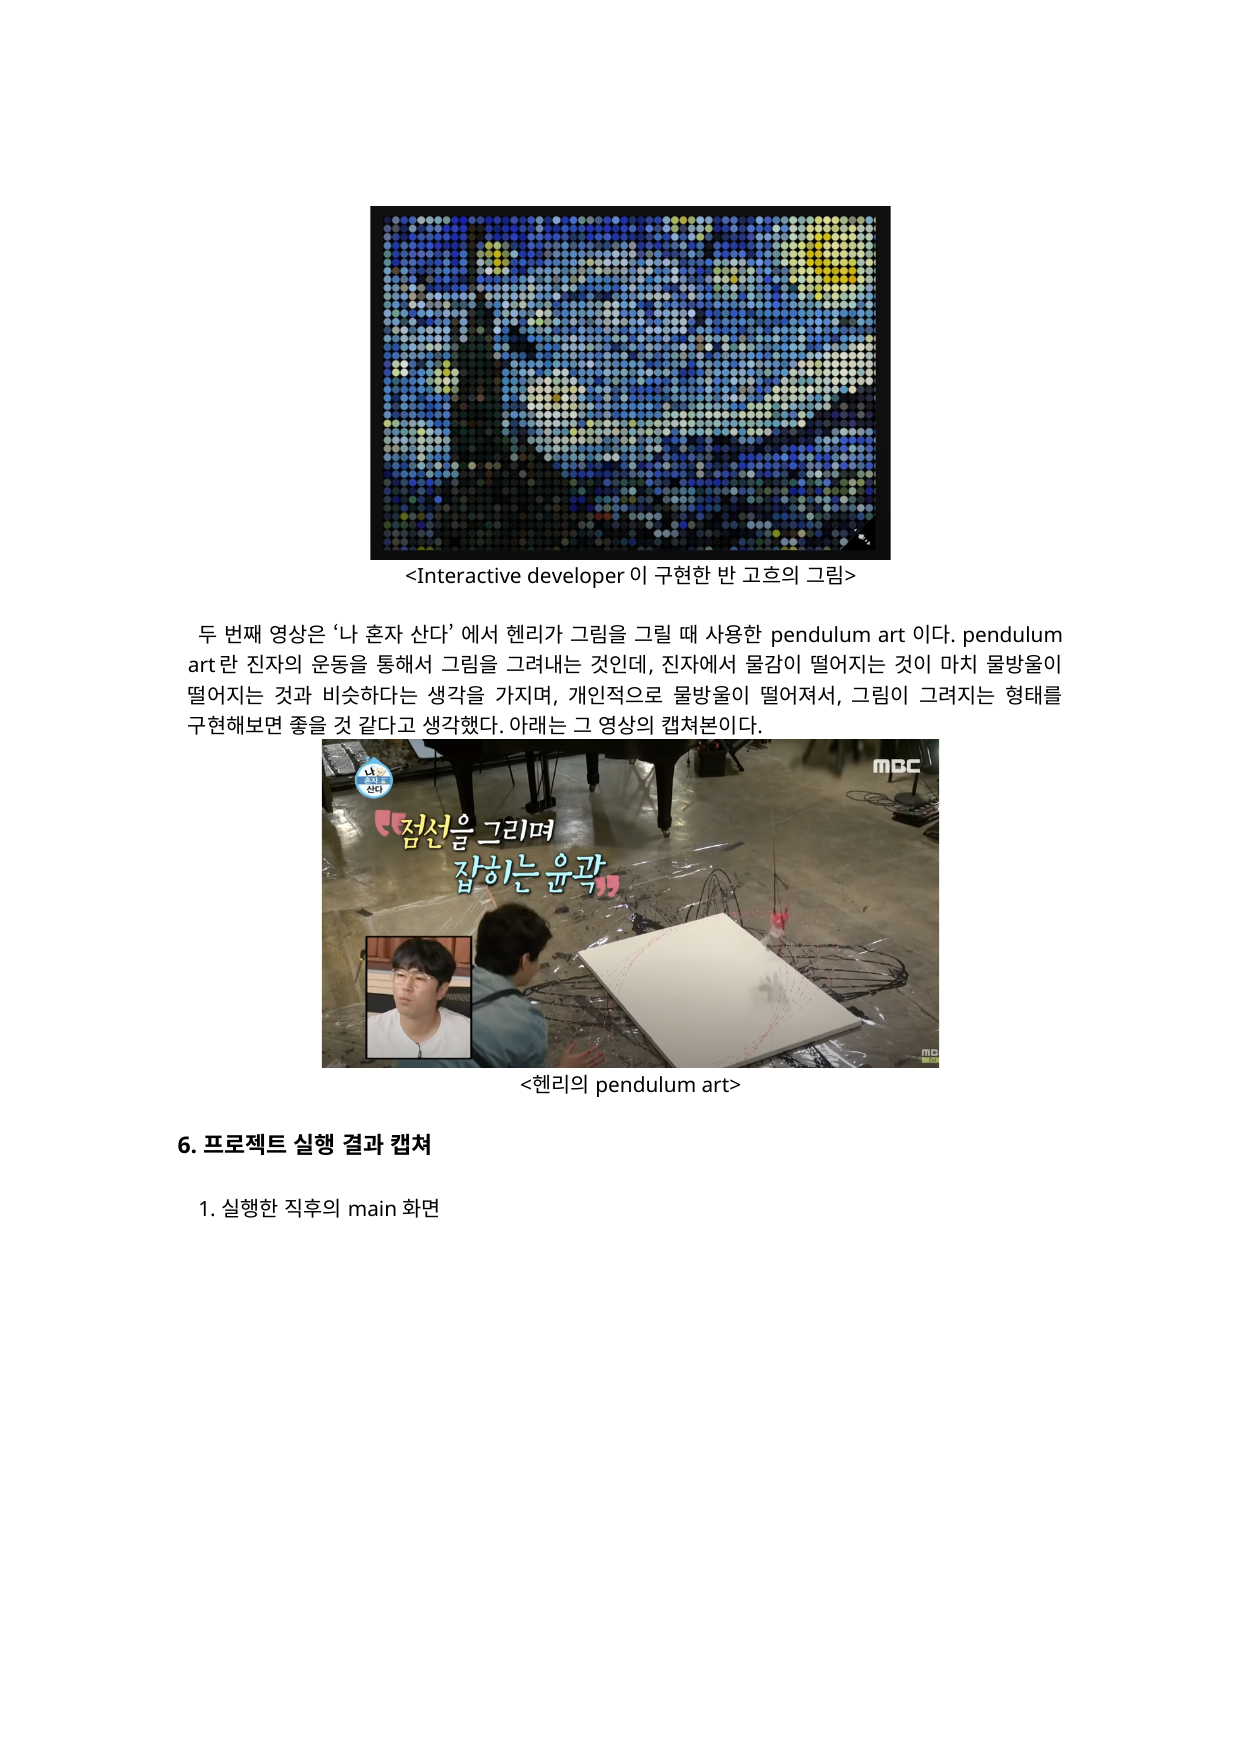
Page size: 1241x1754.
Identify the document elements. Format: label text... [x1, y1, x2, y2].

text 1. 실행한 직후의 main 화면 [188, 1192, 1063, 1223]
text 6. 프로젝트 실행 결과 캡쳐 [177, 1127, 1063, 1160]
text <헨리의 pendulum art> [188, 1068, 1063, 1098]
picture [321, 739, 940, 1068]
text <Interactive developer이 구현한 반 고흐의 그림> [188, 559, 1063, 590]
picture [370, 206, 891, 560]
text 두 번째 영상은 ‘나 혼자 산다’ 에서 헨리가 그림을 그릴 때 사용한 pendulum art 이다. pendulum art란 진자의 운동을 통해서 그림을 그려내는 것인데, 진자에서 물감이 떨어지는 것이 마치 물방울이 떨어지는 것과 비슷하다는 생각을 가지며, 개인적으로 물방울이 떨어져서, 그림이 그려지는 형태를 구현해보면 좋을 것 같다고 생각했다. 아래는 그 영상의 캡쳐본이다. [188, 618, 1063, 739]
